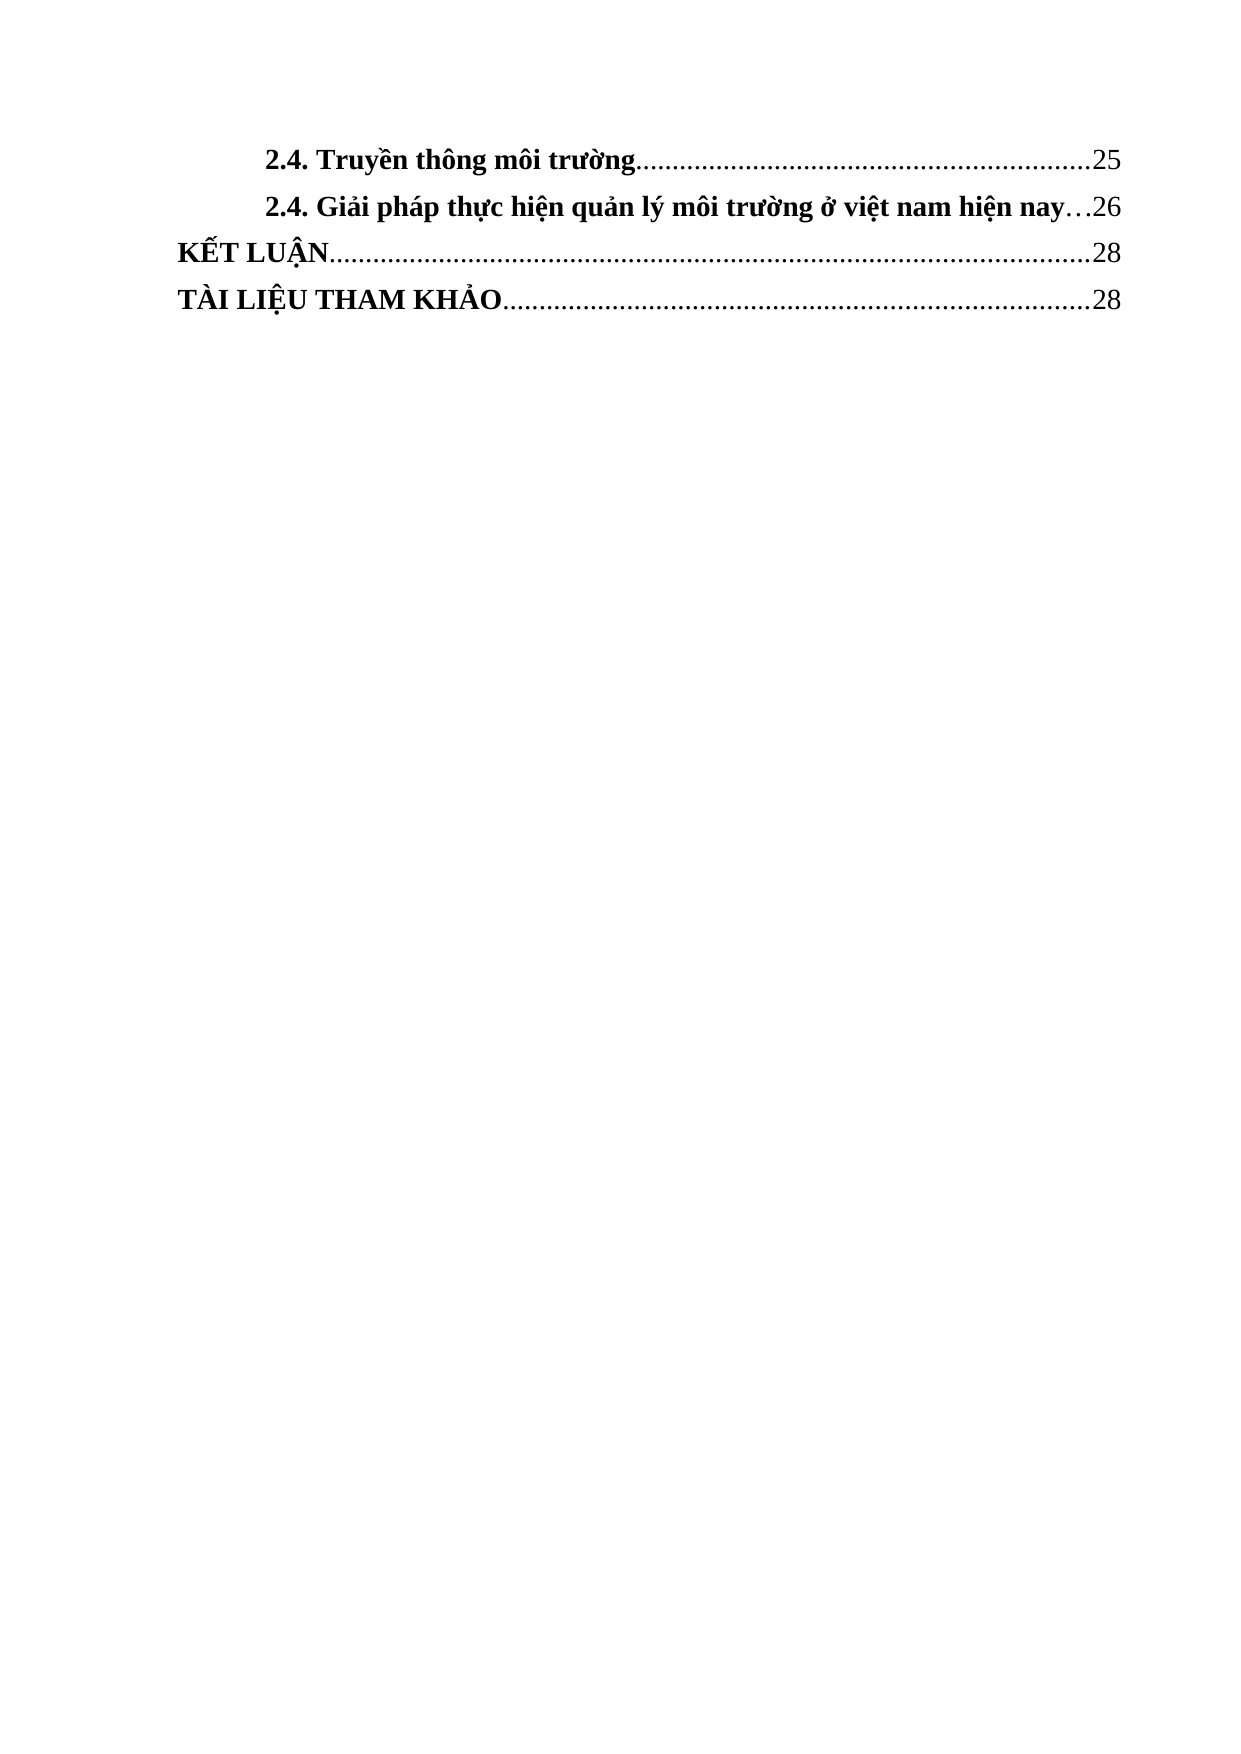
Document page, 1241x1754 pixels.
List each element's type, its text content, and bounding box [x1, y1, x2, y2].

text TÀI LIỆU THAM KHẢO 28 [177, 282, 1122, 315]
text 2.4. Giải pháp thực hiện quản lý môi trường ở việt nam hiện nay 26 [265, 189, 1122, 222]
text KẾT LUẬN 28 [177, 235, 1122, 269]
text 2.4. Truyền thông môi trường 25 [265, 142, 1122, 176]
